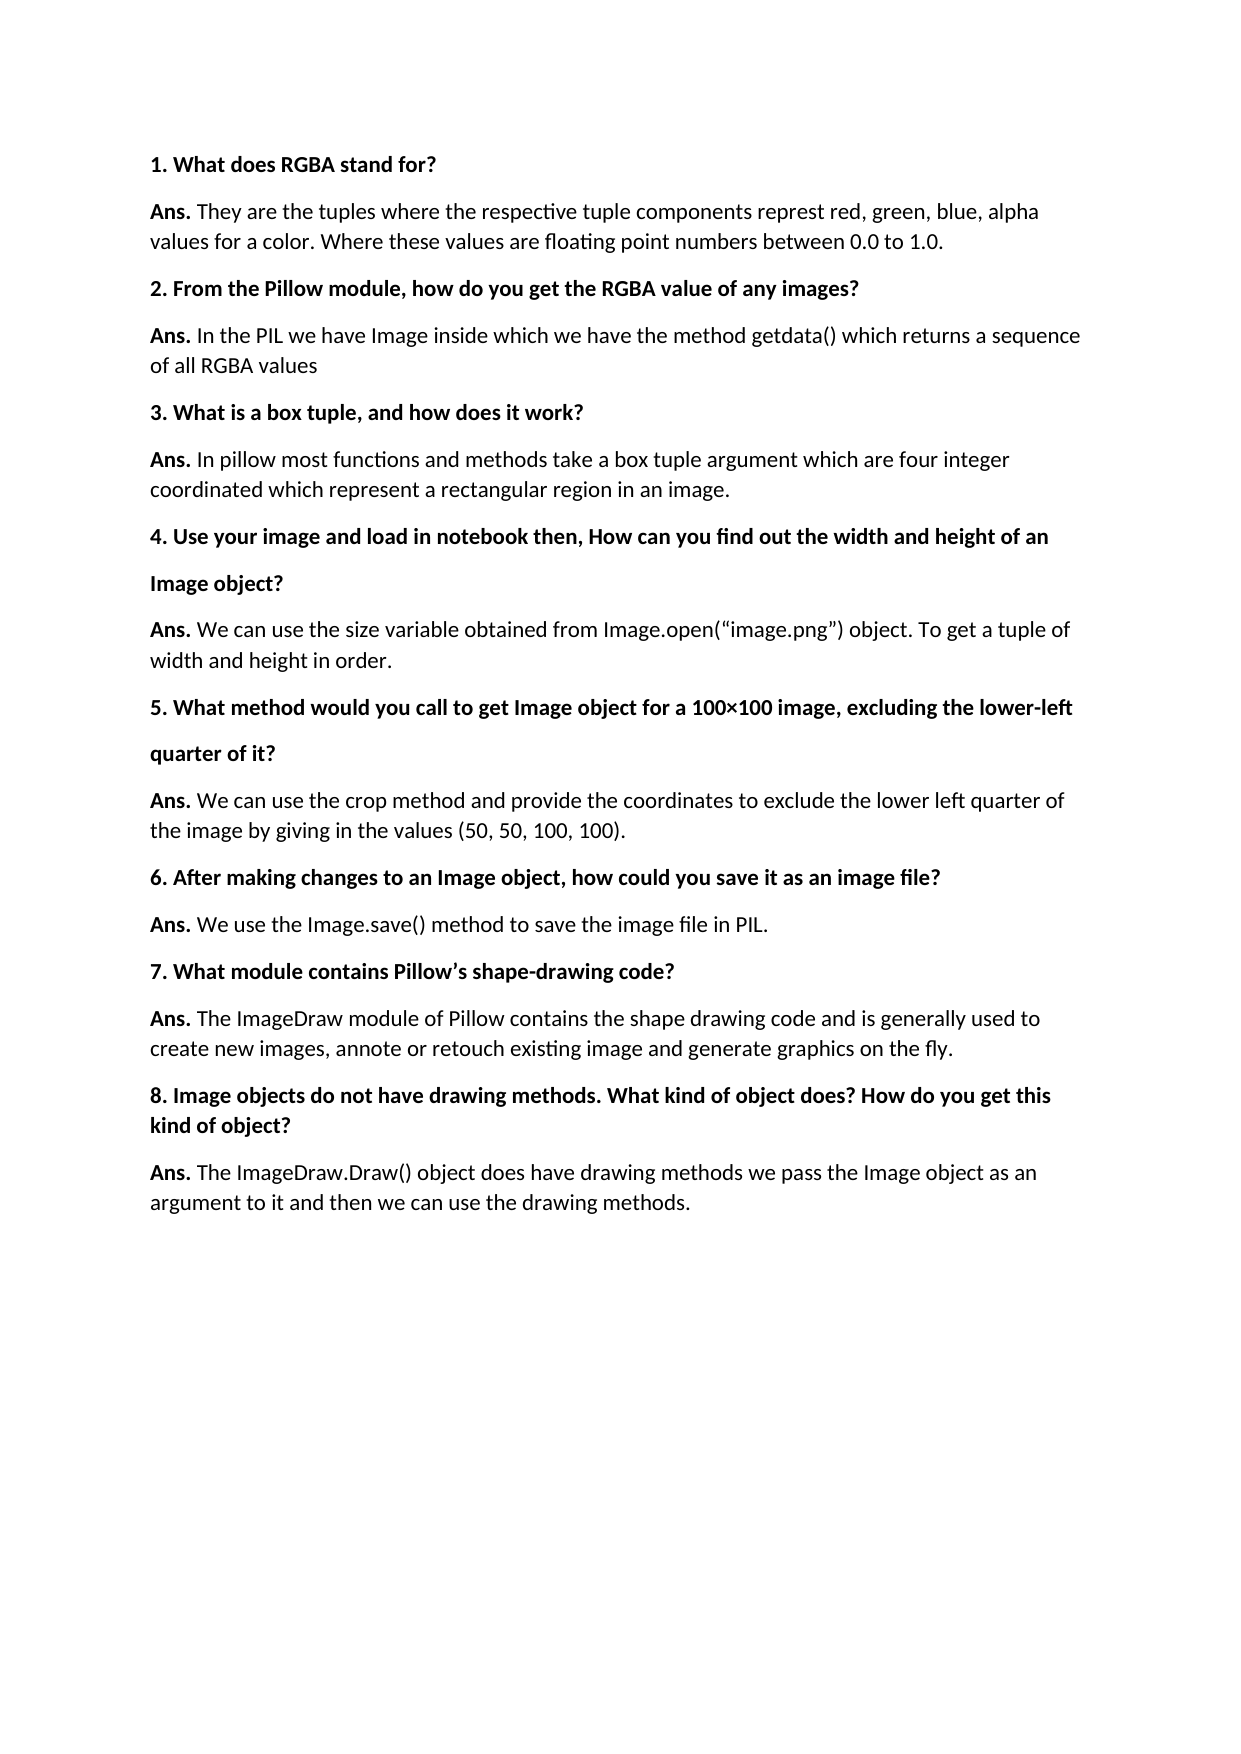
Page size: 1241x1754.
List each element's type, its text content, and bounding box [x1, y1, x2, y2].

text quarter of it? [150, 739, 1090, 768]
text Ans. The ImageDraw.Draw() object does have drawing methods we pass the Image object as an argument to it and then we can use the drawing methods. [150, 1158, 1090, 1217]
text 4. Use your image and load in notebook then, How can you find out the width and height of an [150, 522, 1090, 550]
text Ans. The ImageDraw module of Pillow contains the shape drawing code and is generally used to create new images, annote or retouch existing image and generate graphics on the fly. [150, 1004, 1090, 1062]
text Image object? [150, 569, 1090, 597]
text 2. From the Pillow module, how do you get the RGBA value of any images? [150, 274, 1090, 302]
text 6. After making changes to an Image object, how could you save it as an image file? [150, 863, 1090, 892]
text Ans. In the PIL we have Image inside which we have the method getdata() which returns a sequence of all RGBA values [150, 321, 1090, 379]
text Ans. We can use the crop method and provide the coordinates to exclude the lower left quarter of the image by giving in the values (50, 50, 100, 100). [150, 786, 1090, 845]
text 3. What is a box tuple, and how does it work? [150, 398, 1090, 426]
text 7. What module contains Pillow’s shape-drawing code? [150, 957, 1090, 985]
text Ans. We can use the size variable obtained from Image.open(“image.png”) object. To get a tuple of width and height in order. [150, 616, 1090, 674]
text 1. What does RGBA stand for? [150, 150, 1090, 178]
text Ans. In pillow most functions and methods take a box tuple argument which are four integer coordinated which represent a rectangular region in an image. [150, 445, 1090, 503]
text 5. What method would you call to get Image object for a 100×100 image, excluding the lower-left [150, 693, 1090, 721]
text Ans. They are the tuples where the respective tuple components represt red, green, blue, alpha values for a color. Where these values are floating point numbers between 0.0 to 1.0. [150, 197, 1090, 255]
text 8. Image objects do not have drawing methods. What kind of object does? How do you get this kind of object? [150, 1081, 1090, 1139]
text Ans. We use the Image.save() method to save the image file in PIL. [150, 910, 1090, 938]
